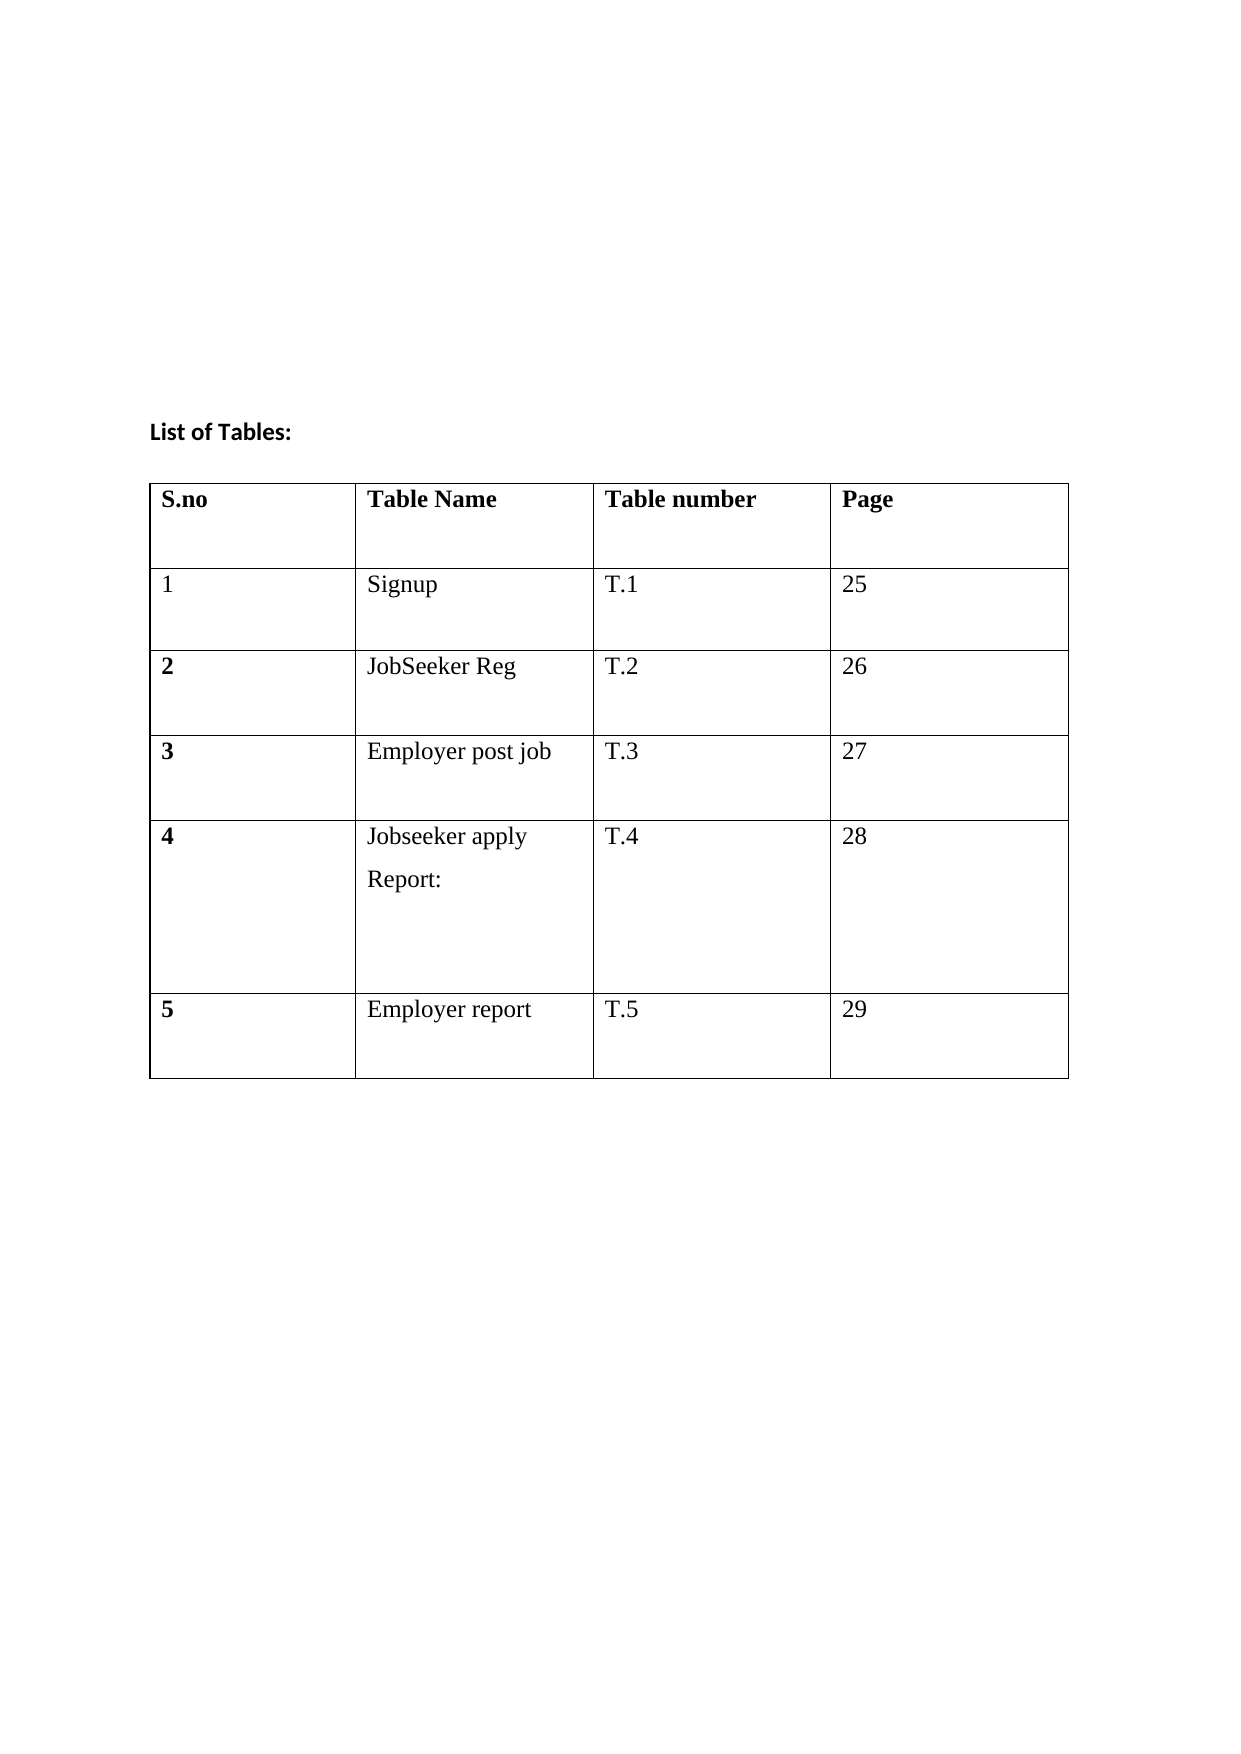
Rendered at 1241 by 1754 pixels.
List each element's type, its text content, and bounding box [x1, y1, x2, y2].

table_cell 4 [151, 821, 355, 993]
table_cell 5 [151, 994, 355, 1078]
table_cell 28 [831, 821, 1068, 993]
table_cell 27 [831, 736, 1068, 820]
table_cell T.1 [594, 569, 830, 650]
table_cell 2 [151, 651, 355, 735]
table_cell T.4 [594, 821, 830, 993]
table_cell Employer report [356, 994, 593, 1078]
table_header Table Name [356, 484, 593, 568]
table_cell T.2 [594, 651, 830, 735]
table_cell JobSeeker Reg [356, 651, 593, 735]
table_cell Employer post job [356, 736, 593, 820]
table_cell Jobseeker apply Report: [356, 821, 593, 993]
table_cell 29 [831, 994, 1068, 1078]
table_cell T.3 [594, 736, 830, 820]
table_cell 26 [831, 651, 1068, 735]
table_header Table number [594, 484, 830, 568]
table_cell T.5 [594, 994, 830, 1078]
table_cell Signup [356, 569, 593, 650]
text List of Tables: [150, 416, 1090, 447]
table_cell 25 [831, 569, 1068, 650]
table_cell 3 [151, 736, 355, 820]
table_cell 1 [151, 569, 355, 650]
table_header S.no [151, 484, 355, 568]
table_header Page [831, 484, 1068, 568]
